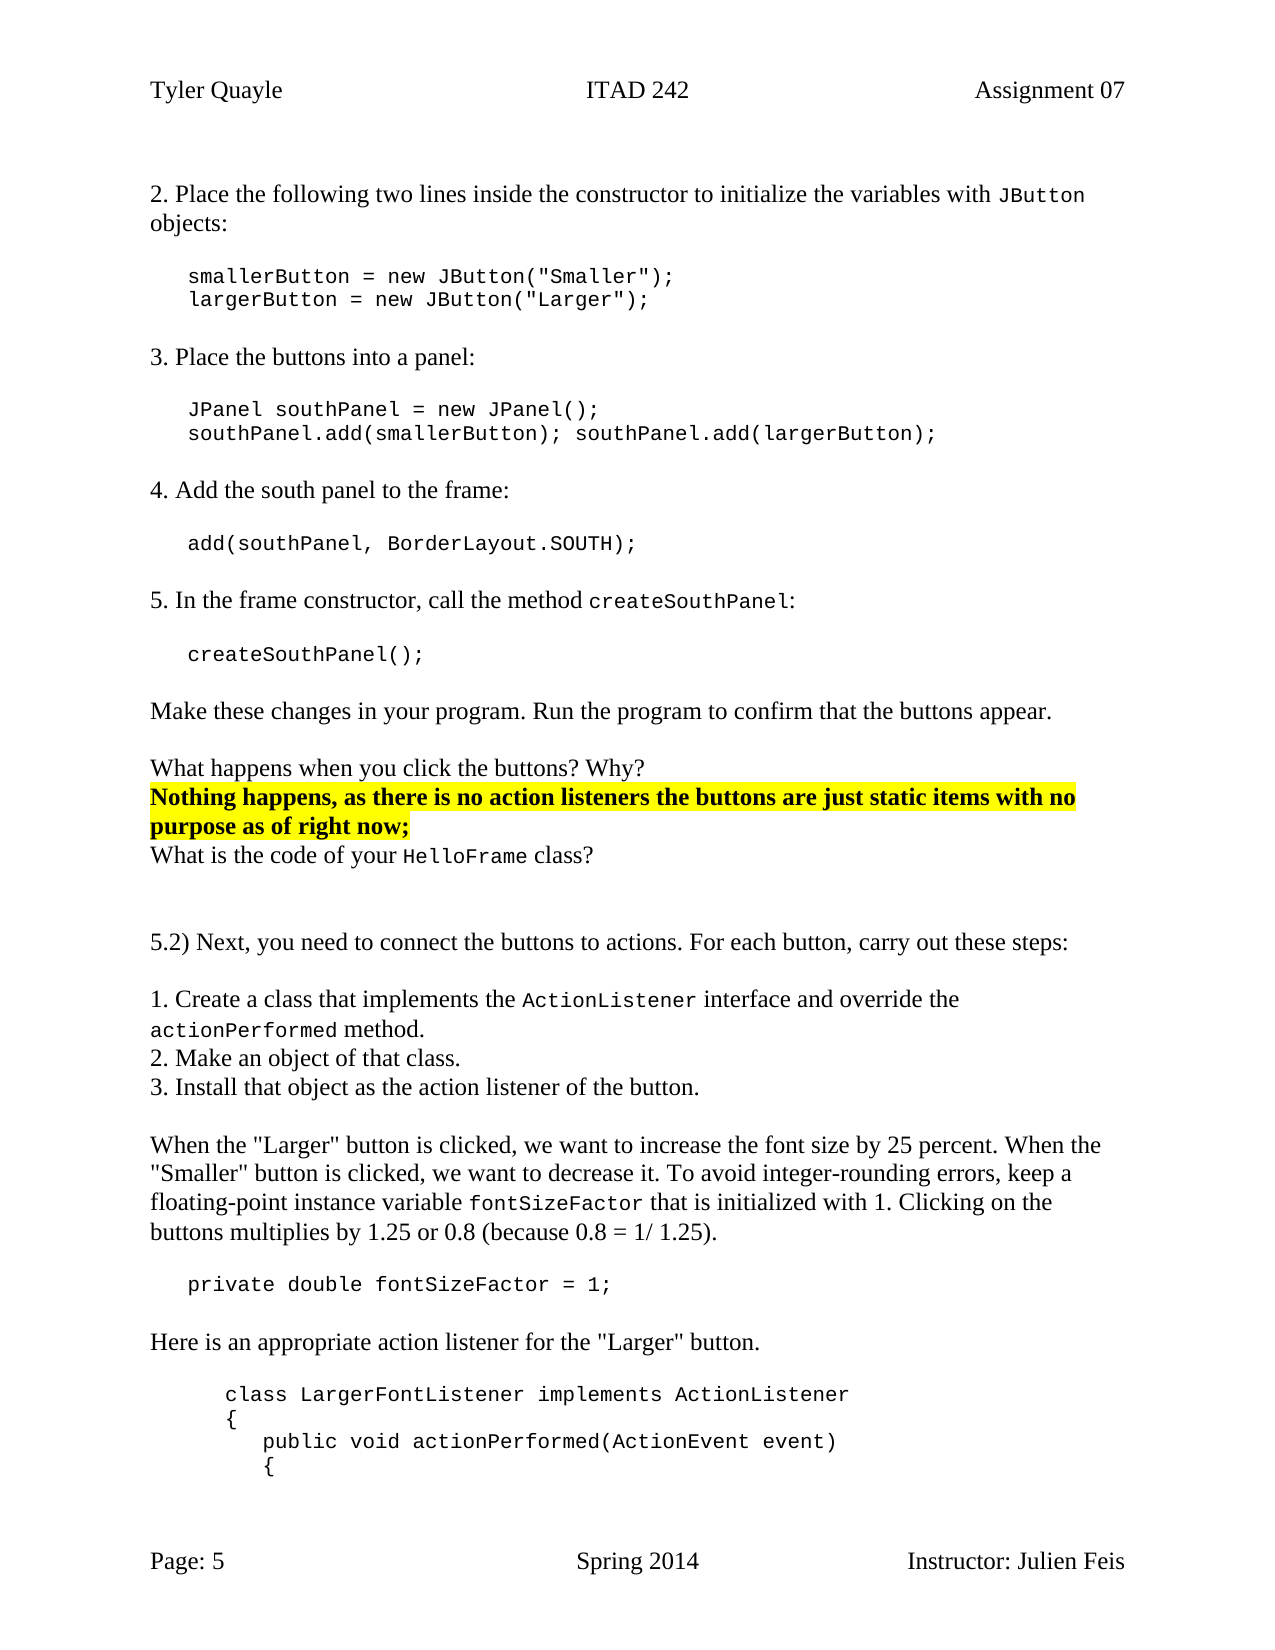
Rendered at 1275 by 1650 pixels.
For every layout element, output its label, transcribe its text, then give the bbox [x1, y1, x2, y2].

text public void actionPerformed(ActionEvent event) [150, 1432, 1125, 1455]
text private double fontSizeFactor = 1; [150, 1274, 1125, 1298]
text 2. Make an object of that class. [150, 1043, 1125, 1072]
text 4. Add the south panel to the frame: [150, 475, 1125, 504]
text { [150, 1455, 1125, 1479]
text 5.2) Next, you need to connect the buttons to actions. For each button, carry out these steps: [150, 898, 1125, 956]
text 3. Place the buttons into a panel: [150, 342, 1125, 371]
text When the "Larger" button is clicked, we want to increase the font size by 25 percent. When the "Smaller" button is clicked, we want to decrease it. To avoid integer-rounding errors, keep a floating-point instance variable fontSizeFactor that is initialized with 1. Clicking on the buttons multiplies by 1.25 or 0.8 (because 0.8 = 1/ 1.25). [150, 1130, 1125, 1246]
text Here is an appropriate action listener for the "Larger" button. [150, 1327, 1125, 1356]
text What happens when you click the buttons? Why? [150, 753, 1125, 782]
text southPanel.add(smallerButton); southPanel.add(largerButton); [150, 423, 1125, 447]
text smallerButton = new JButton("Smaller"); [150, 266, 1125, 289]
text Make these changes in your program. Run the program to confirm that the buttons appear. [150, 696, 1125, 725]
text What is the code of your HelloFrame class? [150, 840, 1125, 869]
text 2. Place the following two lines inside the constructor to initialize the variables with JButton objects: [150, 179, 1125, 237]
text add(southPanel, BorderLayout.SOUTH); [150, 533, 1125, 557]
text largerButton = new JButton("Larger"); [150, 289, 1125, 313]
text Nothing happens, as there is no action listeners the buttons are just static items with no purpose as of right now; [410, 782, 1125, 840]
text class LargerFontListener implements ActionListener [150, 1384, 1125, 1408]
text 5. In the frame constructor, call the method createSouthPanel: [150, 585, 1125, 615]
text { [150, 1408, 1125, 1432]
text 1. Create a class that implements the ActionListener interface and override the actionPerformed method. [150, 984, 1125, 1043]
text createSouthPanel(); [150, 644, 1125, 667]
text JPanel southPanel = new JPanel(); [150, 399, 1125, 423]
text 3. Install that object as the action listener of the button. [150, 1072, 1125, 1101]
